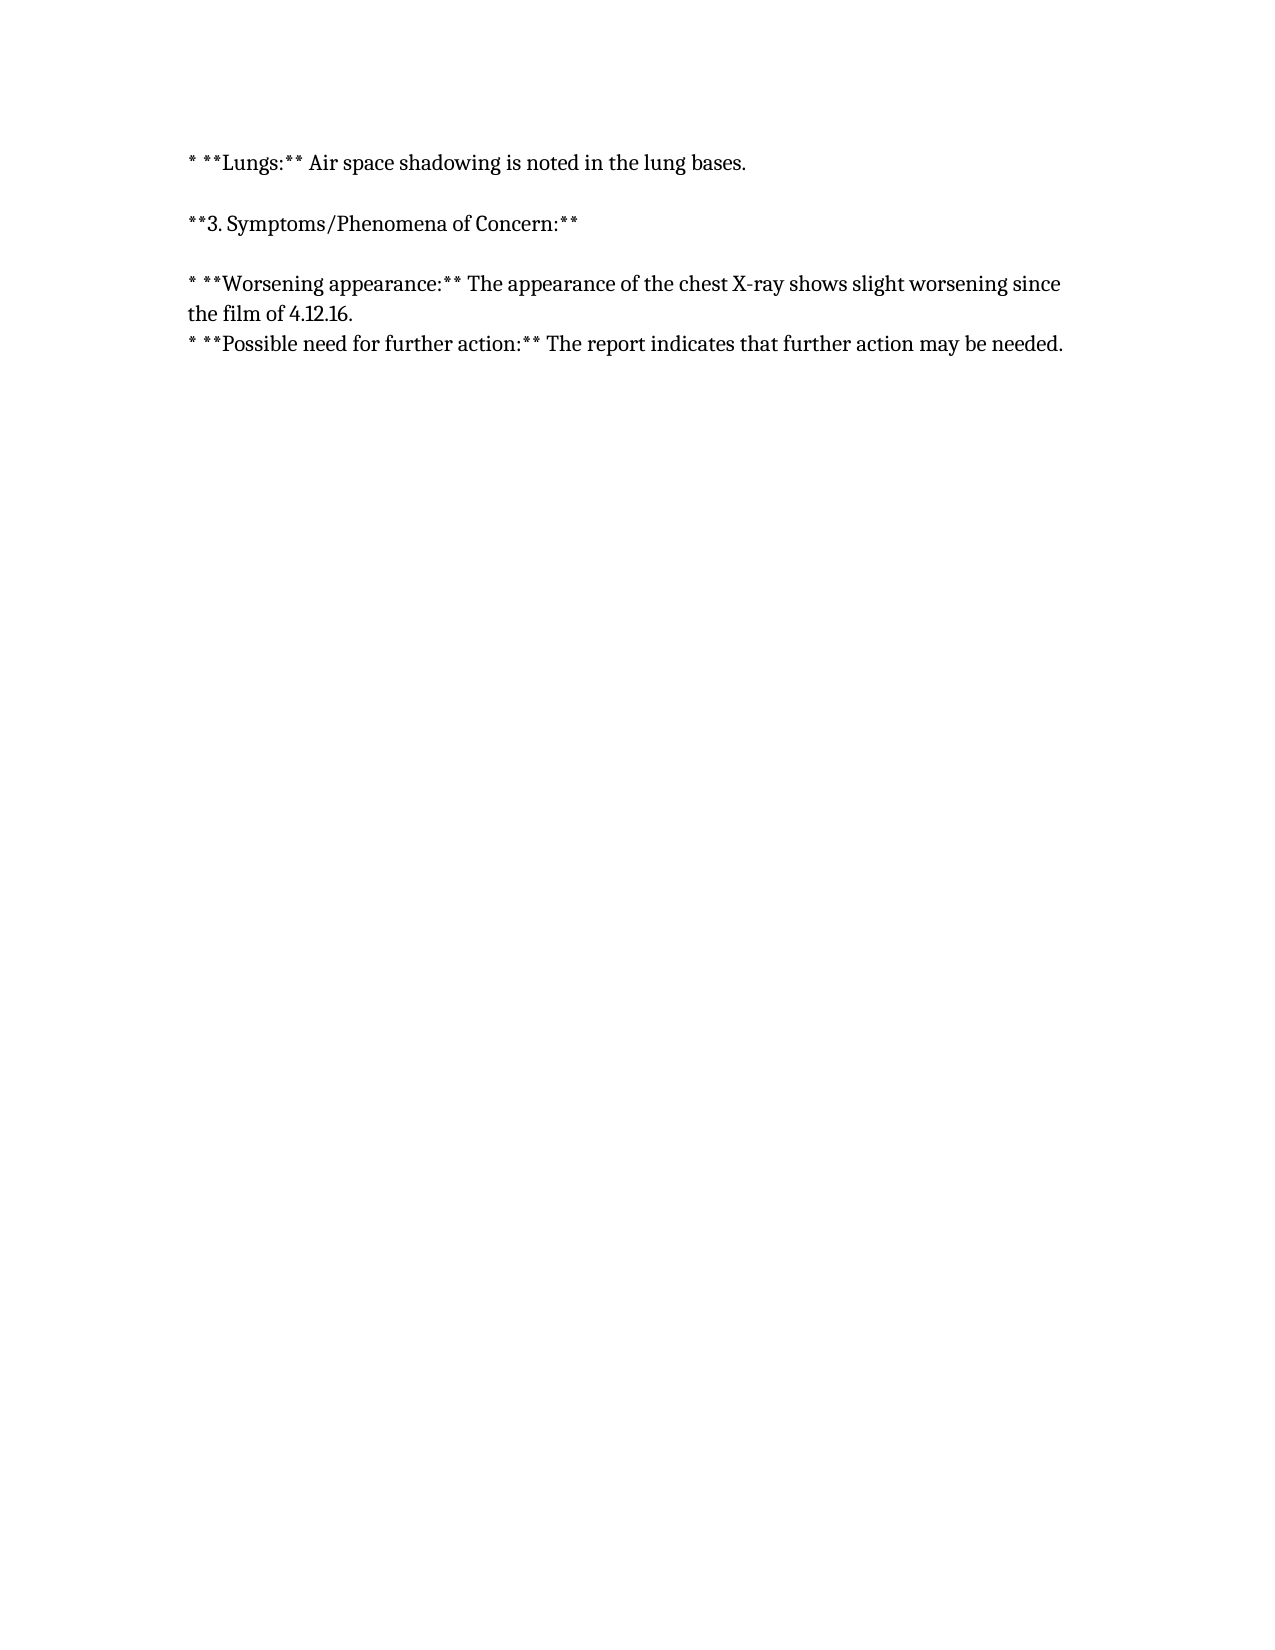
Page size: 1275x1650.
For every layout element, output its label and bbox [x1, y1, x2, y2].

text [187, 150, 1087, 358]
